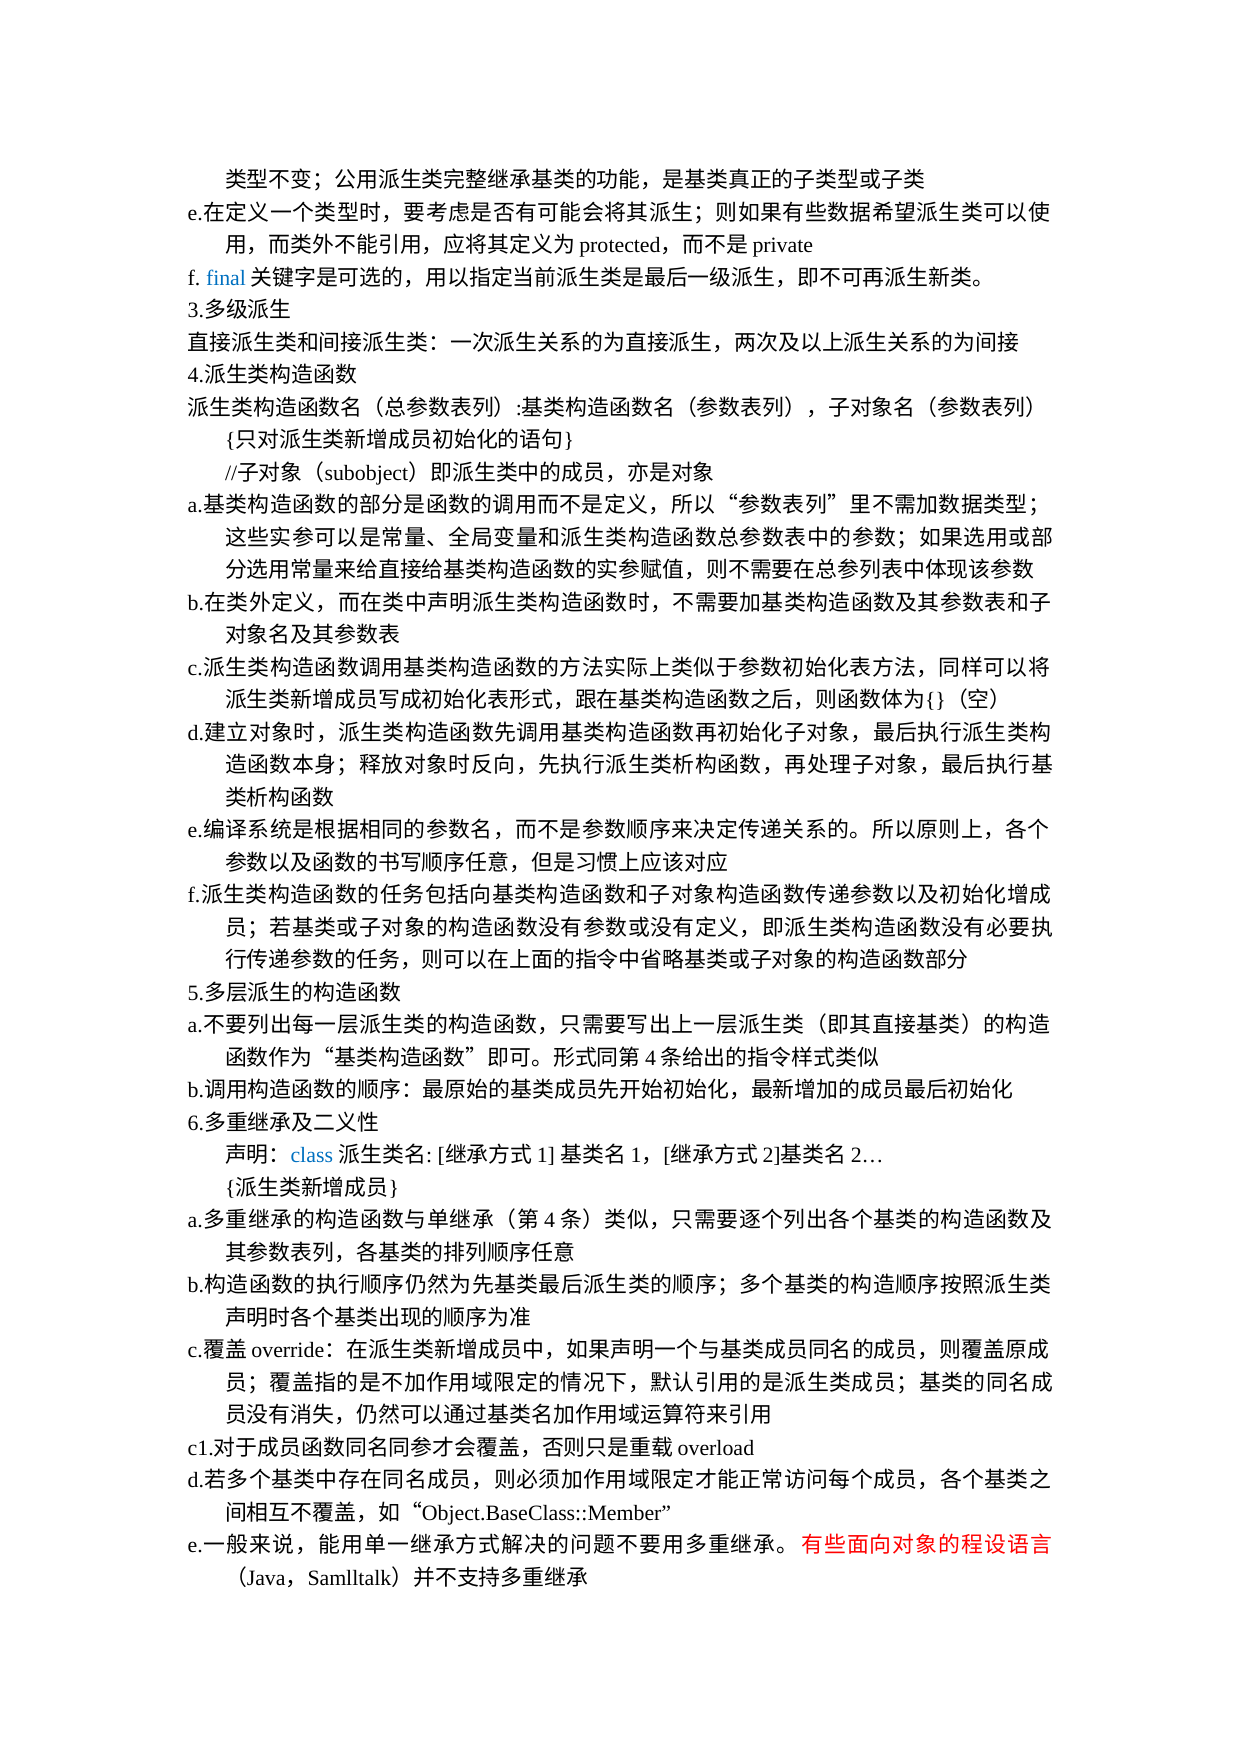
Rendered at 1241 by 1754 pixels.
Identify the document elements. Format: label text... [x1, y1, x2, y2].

text 3.多级派生 [187, 292, 1053, 324]
text {只对派生类新增成员初始化的语句} [187, 422, 1053, 454]
text b.调用构造函数的顺序：最原始的基类成员先开始初始化，最新增加的成员最后初始化 [187, 1072, 1053, 1104]
text c.覆盖override：在派生类新增成员中，如果声明一个与基类成员同名的成员，则覆盖原成员；覆盖指的是不加作用域限定的情况下，默认引用的是派生类成员；基类的同名成员没有消失，仍然可以通过基类名加作用域运算符来引用 [187, 1332, 1053, 1429]
text //子对象（subobject）即派生类中的成员，亦是对象 [187, 454, 1053, 487]
text 4.派生类构造函数 [187, 357, 1053, 389]
text a.多重继承的构造函数与单继承（第4条）类似，只需要逐个列出各个基类的构造函数及其参数表列，各基类的排列顺序任意 [187, 1202, 1053, 1267]
text 声明：class 派生类名: [继承方式1] 基类名1，[继承方式2]基类名2… [187, 1137, 1053, 1169]
text a.不要列出每一层派生类的构造函数，只需要写出上一层派生类（即其直接基类）的构造函数作为“基类构造函数”即可。形式同第4条给出的指令样式类似 [187, 1007, 1053, 1072]
text f.派生类构造函数的任务包括向基类构造函数和子对象构造函数传递参数以及初始化增成员；若基类或子对象的构造函数没有参数或没有定义，即派生类构造函数没有必要执行传递参数的任务，则可以在上面的指令中省略基类或子对象的构造函数部分 [187, 877, 1053, 974]
text b.在类外定义，而在类中声明派生类构造函数时，不需要加基类构造函数及其参数表和子对象名及其参数表 [187, 584, 1053, 649]
text e.编译系统是根据相同的参数名，而不是参数顺序来决定传递关系的。所以原则上，各个参数以及函数的书写顺序任意，但是习惯上应该对应 [187, 812, 1053, 877]
text 直接派生类和间接派生类：一次派生关系的为直接派生，两次及以上派生关系的为间接 [187, 324, 1053, 357]
text d.建立对象时，派生类构造函数先调用基类构造函数再初始化子对象，最后执行派生类构造函数本身；释放对象时反向，先执行派生类析构函数，再处理子对象，最后执行基类析构函数 [187, 714, 1053, 812]
text c.派生类构造函数调用基类构造函数的方法实际上类似于参数初始化表方法，同样可以将派生类新增成员写成初始化表形式，跟在基类构造函数之后，则函数体为{}（空） [187, 649, 1053, 714]
text 5.多层派生的构造函数 [187, 974, 1053, 1007]
text e.一般来说，能用单一继承方式解决的问题不要用多重继承。有些面向对象的程设语言（Java，Samlltalk）并不支持多重继承 [187, 1527, 1053, 1592]
text a.基类构造函数的部分是函数的调用而不是定义，所以“参数表列”里不需加数据类型；这些实参可以是常量、全局变量和派生类构造函数总参数表中的参数；如果选用或部分选用常量来给直接给基类构造函数的实参赋值，则不需要在总参列表中体现该参数 [187, 487, 1053, 584]
text 派生类构造函数名（总参数表列）:基类构造函数名（参数表列），子对象名（参数表列） [187, 389, 1053, 422]
text 6.多重继承及二义性 [187, 1104, 1053, 1137]
text {派生类新增成员} [187, 1169, 1053, 1202]
text d.私有继承方式的限制很多，一般不常使用，原则上适用于不希望将基类所有成员继续继承下去的情况；最常使用的方式是公用继承方式，这样多级继承后，所有数据的访问类型不变；公用派生类完整继承基类的功能，是基类真正的子类型或子类 [187, 162, 1053, 194]
text d.若多个基类中存在同名成员，则必须加作用域限定才能正常访问每个成员，各个基类之间相互不覆盖，如“Object.BaseClass::Member” [187, 1462, 1053, 1527]
text e.在定义一个类型时，要考虑是否有可能会将其派生；则如果有些数据希望派生类可以使用，而类外不能引用，应将其定义为protected，而不是private [187, 194, 1053, 259]
text b.构造函数的执行顺序仍然为先基类最后派生类的顺序；多个基类的构造顺序按照派生类声明时各个基类出现的顺序为准 [187, 1267, 1053, 1332]
text f. final关键字是可选的，用以指定当前派生类是最后一级派生，即不可再派生新类。 [187, 259, 1053, 292]
text c1.对于成员函数同名同参才会覆盖，否则只是重载overload [187, 1429, 1053, 1462]
